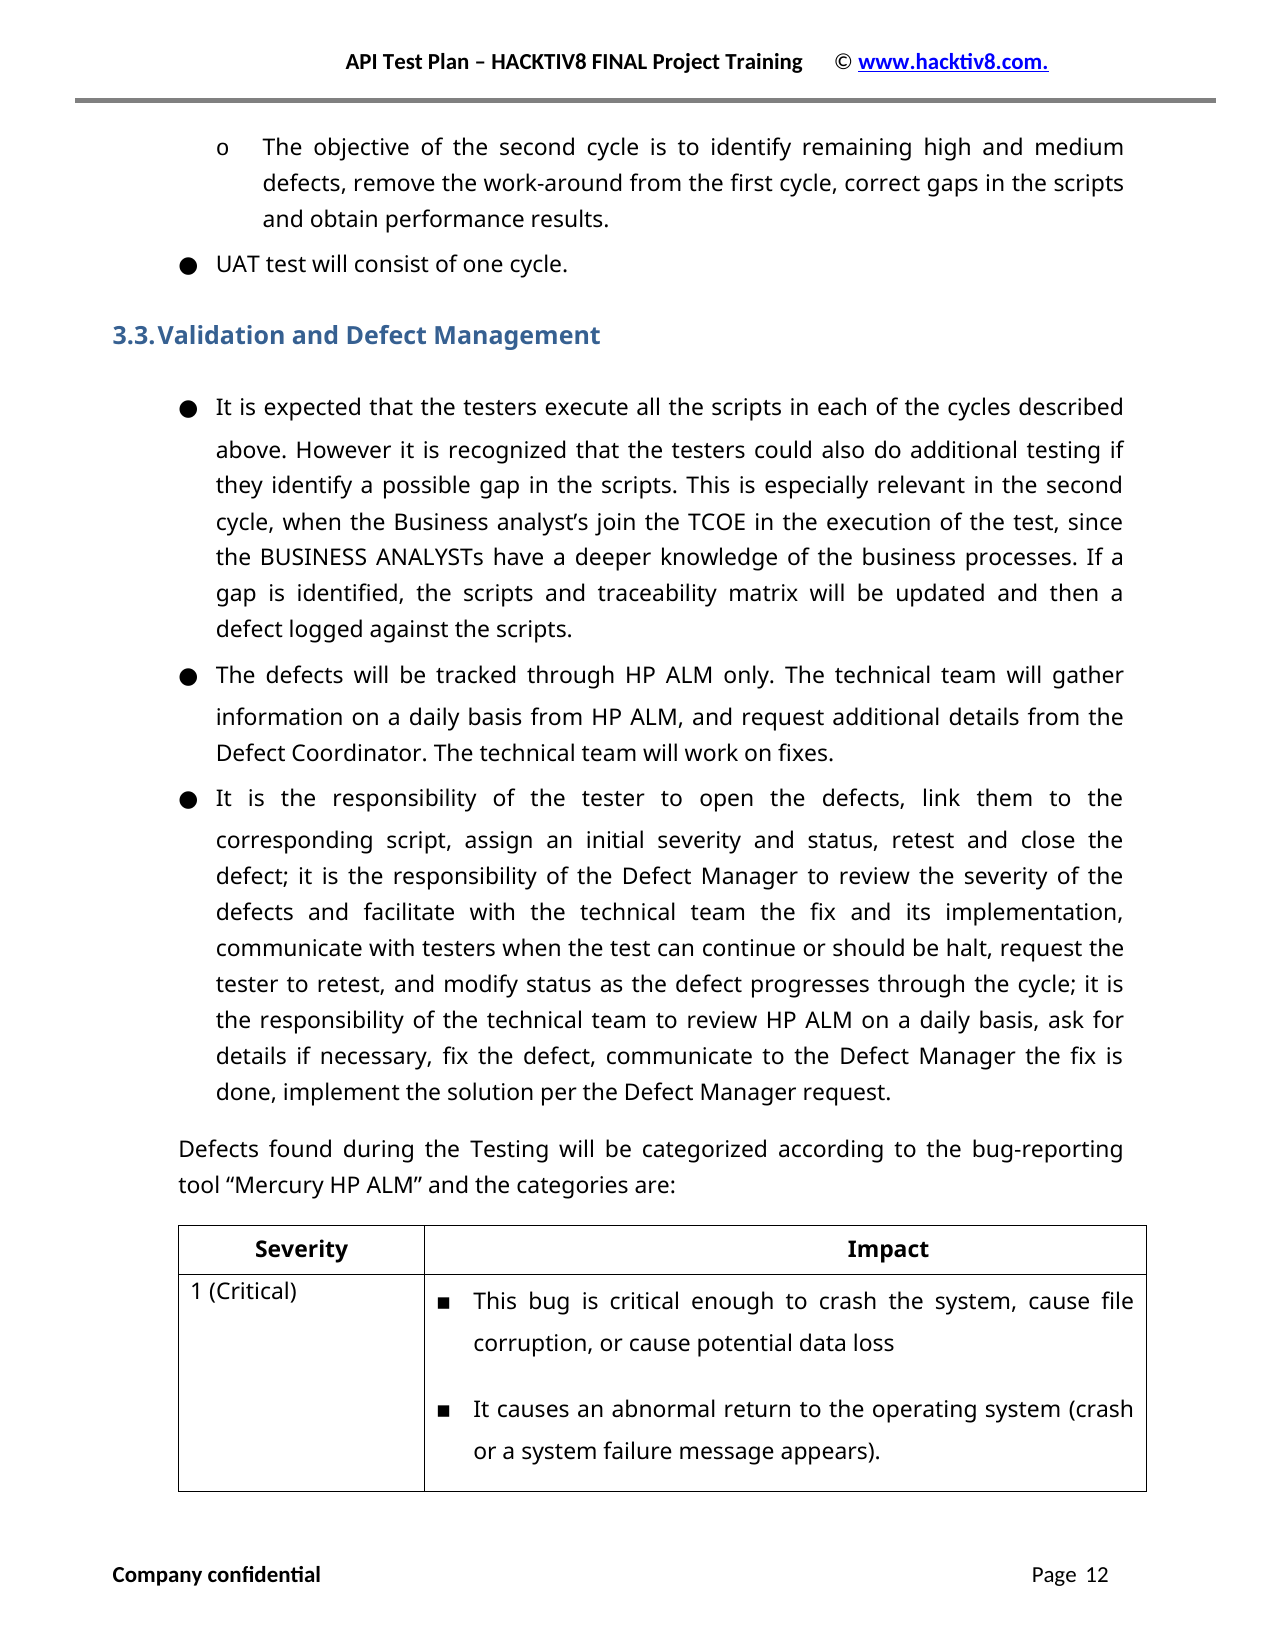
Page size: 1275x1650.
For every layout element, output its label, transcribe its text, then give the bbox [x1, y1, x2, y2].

table_header Severity [179, 1226, 424, 1274]
list It is the responsibility of the tester to open the defects, link them to the corresponding script, assign an initial severity and status, retest and close the defect; it is the responsibility of the Defect Manager to review the severity of the defects and facilitate with the technical team the fix and its implementation, communicate with testers when the test can continue or should be halt, request the tester to retest, and modify status as the defect progresses through the cycle; it is the responsibility of the technical team to review HP ALM on a daily basis, ask for details if necessary, fix the defect, communicate to the Defect Manager the fix is done, implement the solution per the Defect Manager request. [178, 773, 1125, 1107]
list UAT test will consist of one cycle. [178, 239, 1125, 286]
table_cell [425, 1275, 1146, 1491]
table_header Impact [425, 1226, 1146, 1274]
list The defects will be tracked through HP ALM only. The technical team will gather information on a daily basis from HP ALM, and request additional details from the Defect Coordinator. The technical team will work on fixes. [178, 649, 1125, 768]
subtitle Validation and Defect Management [112, 318, 1125, 352]
list It is expected that the testers execute all the scripts in each of the cycles described above. However it is recognized that the testers could also do additional testing if they identify a possible gap in the scripts. This is especially relevant in the second cycle, when the Business analyst’s join the TCOE in the execution of the test, since the BUSINESS ANALYSTs have a deeper knowledge of the business processes. If a gap is identified, the scripts and traceability matrix will be updated and then a defect logged against the scripts. [178, 382, 1125, 644]
table_cell 1 (Critical) [179, 1275, 424, 1491]
list The objective of the second cycle is to identify remaining high and medium defects, remove the work-around from the first cycle, correct gaps in the scripts and obtain performance results. [216, 131, 1125, 234]
text Defects found during the Testing will be categorized according to the bug-reporting tool “Mercury HP ALM” and the categories are: [178, 1133, 1125, 1200]
